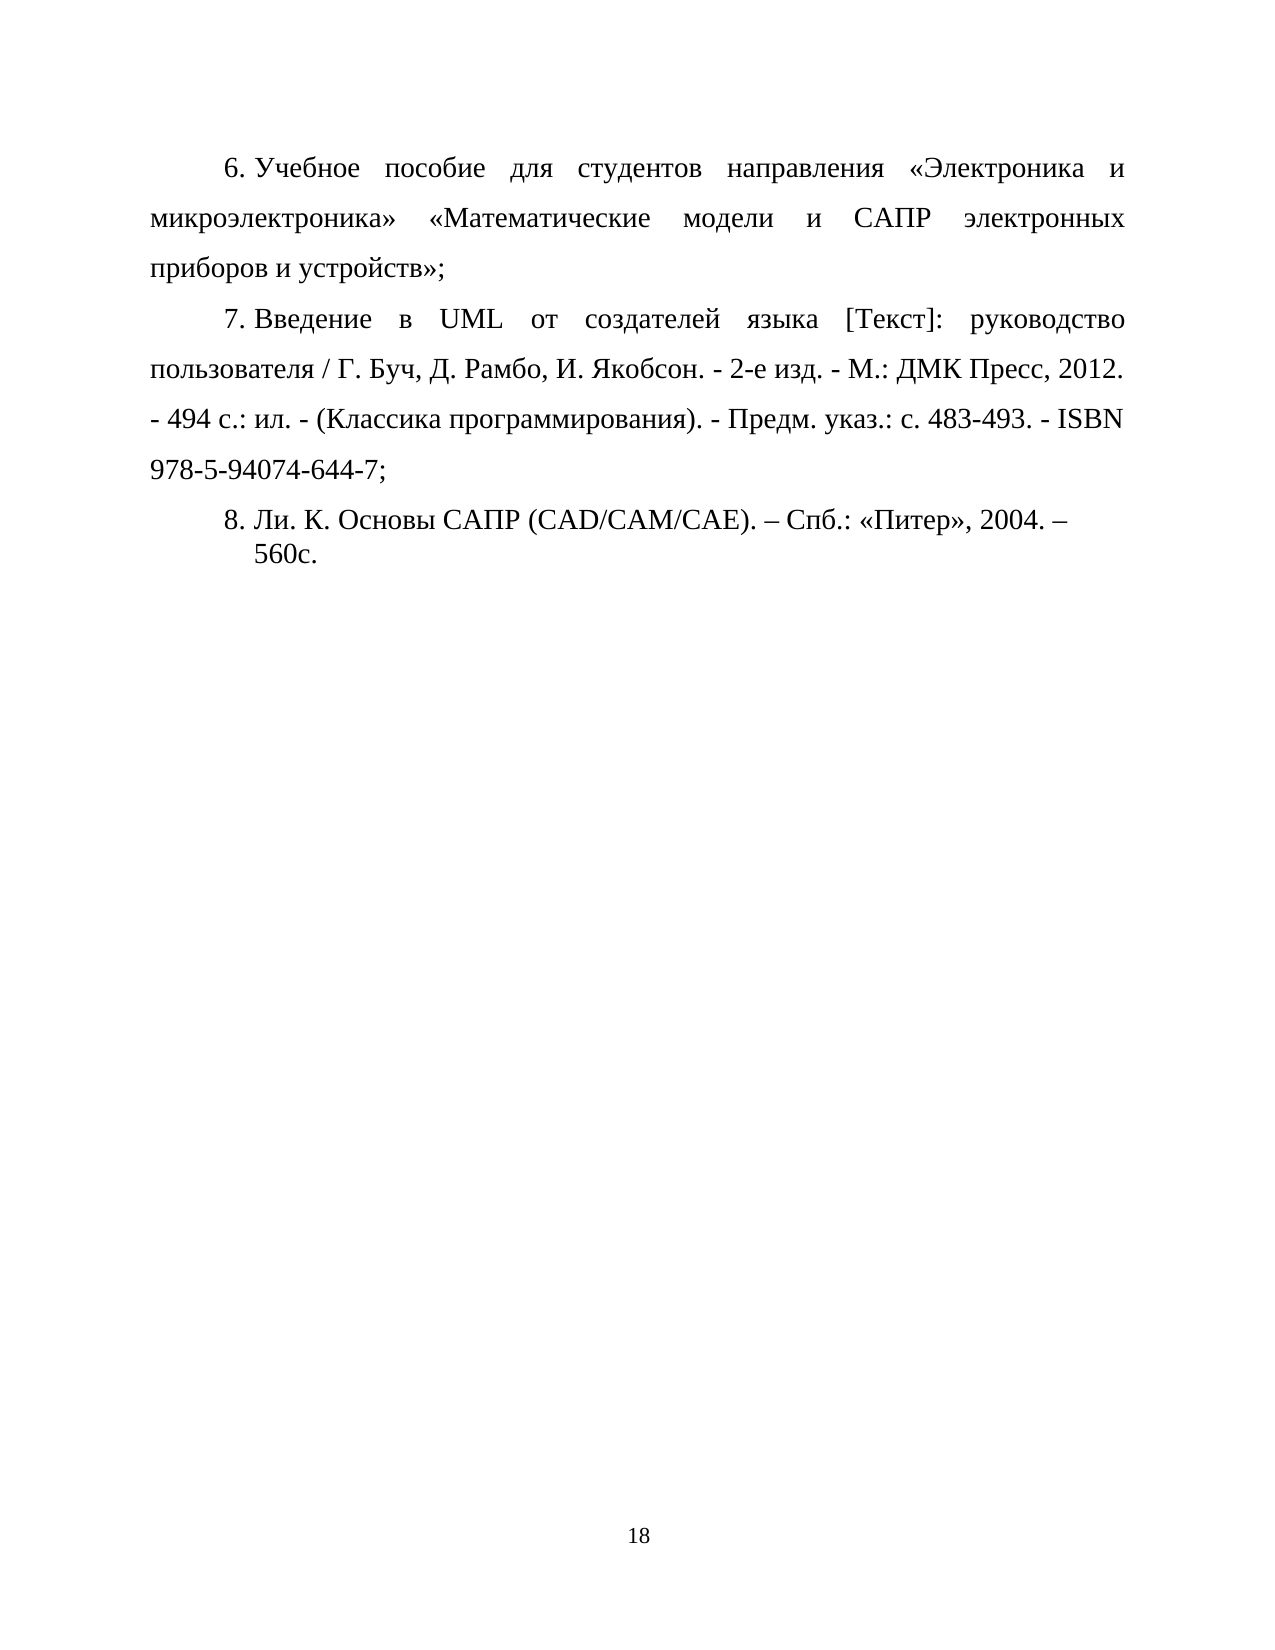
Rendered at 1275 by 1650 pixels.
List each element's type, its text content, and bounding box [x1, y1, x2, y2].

list Ли. К. Основы САПР (CAD/CAM/CAE). – Спб.: «Питер», 2004. – 560с. [224, 502, 1137, 569]
list Учебное пособие для студентов направления «Электроника и микроэлектроника» «Математические модели и САПР электронных приборов и устройств»; [150, 150, 1125, 284]
list Введение в UML от создателей языка [Текст]: руководство пользователя / Г. Буч, Д. Рамбо, И. Якобсон. - 2-е изд. - М.: ДМК Пресс, 2012. [150, 301, 1126, 385]
text - 494 с.: ил. - (Классика программирования). - Предм. указ.: с. 483-493. - ISBN 978-5-94074-644-7; [150, 402, 1126, 486]
